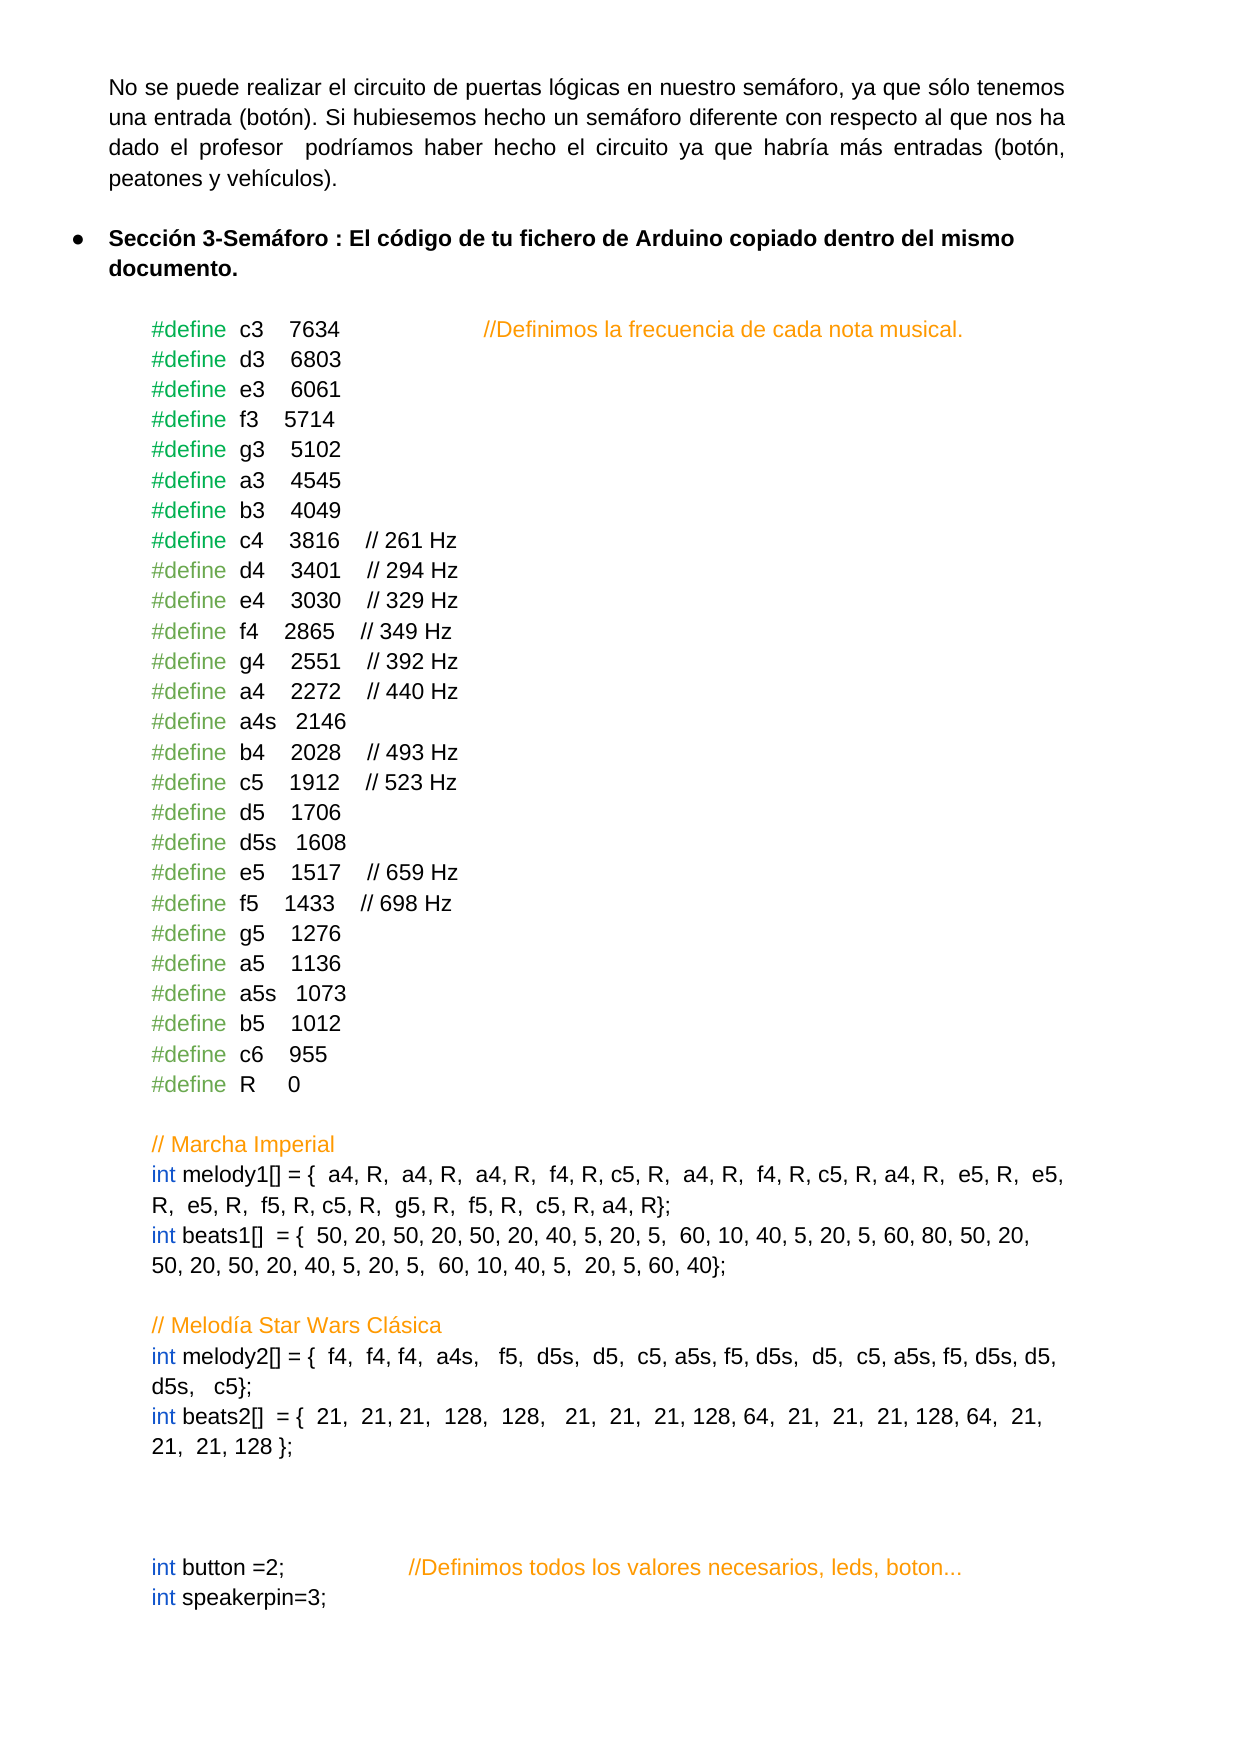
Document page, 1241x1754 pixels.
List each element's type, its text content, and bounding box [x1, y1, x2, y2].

text #define b3 4049 [151, 497, 1066, 523]
text #define R 0 [151, 1071, 1066, 1097]
text #define a5 1136 [151, 950, 1066, 976]
text #define b4 2028 // 493 Hz [151, 738, 1066, 765]
text #define a4 2272 // 440 Hz [151, 678, 1066, 704]
text #define e4 3030 // 329 Hz [151, 587, 1066, 614]
text // Marcha Imperial [151, 1131, 1066, 1158]
text #define d3 6803 [151, 346, 1066, 372]
text #define a4s 2146 [151, 708, 1066, 735]
text int melody2[] = { f4, f4, f4, a4s, f5, d5s, d5, c5, a5s, f5, d5s, d5, c5, a5s, f5, d5s, d5, d5s, c5}; [151, 1343, 1066, 1399]
text #define f3 5714 [151, 406, 1066, 433]
text #define c5 1912 // 523 Hz [151, 769, 1066, 795]
text int button =2; //Definimos todos los valores necesarios, leds, boton... [151, 1554, 1066, 1581]
text #define f4 2865 // 349 Hz [151, 618, 1066, 644]
text #define d5 1706 [151, 799, 1066, 825]
text #define d4 3401 // 294 Hz [151, 557, 1066, 584]
text #define d5s 1608 [151, 829, 1066, 856]
text #define e5 1517 // 659 Hz [151, 859, 1066, 886]
text int beats1[] = { 50, 20, 50, 20, 50, 20, 40, 5, 20, 5, 60, 10, 40, 5, 20, 5, 60, 80, 50, 20, 50, 20, 50, 20, 40, 5, 20, 5, 60, 10, 40, 5, 20, 5, 60, 40}; [151, 1222, 1066, 1278]
text #define g5 1276 [151, 920, 1066, 946]
text #define a5s 1073 [151, 980, 1066, 1007]
text #define e3 6061 [151, 376, 1066, 402]
text #define g4 2551 // 392 Hz [151, 648, 1066, 674]
text #define g3 5102 [151, 436, 1066, 463]
text #define a3 4545 [151, 467, 1066, 493]
text #define b5 1012 [151, 1010, 1066, 1037]
text int melody1[] = { a4, R, a4, R, a4, R, f4, R, c5, R, a4, R, f4, R, c5, R, a4, R, e5, R, e5, R, e5, R, f5, R, c5, R, g5, R, f5, R, c5, R, a4, R}; [151, 1161, 1066, 1218]
text // Melodía Star Wars Clásica [151, 1312, 1066, 1339]
text No se puede realizar el circuito de puertas lógicas en nuestro semáforo, ya que sólo tenemos una entrada (botón). Si hubiesemos hecho un semáforo diferente con respecto al que nos ha dado el profesor podríamos haber hecho el circuito ya que habría más entradas (botón, peatones y vehículos). [108, 74, 1066, 191]
text #define f5 1433 // 698 Hz [151, 889, 1066, 916]
text #define c3 7634 //Definimos la frecuencia de cada nota musical. [151, 316, 1066, 342]
text #define c6 955 [151, 1041, 1066, 1067]
text int beats2[] = { 21, 21, 21, 128, 128, 21, 21, 21, 128, 64, 21, 21, 21, 128, 64, 21, 21, 21, 128 }; [151, 1403, 1066, 1460]
text int speakerpin=3; [151, 1584, 1066, 1611]
text #define c4 3816 // 261 Hz [151, 527, 1066, 553]
list Sección 3-Semáforo : El código de tu fichero de Arduino copiado dentro del mismo documento. [71, 225, 1066, 282]
